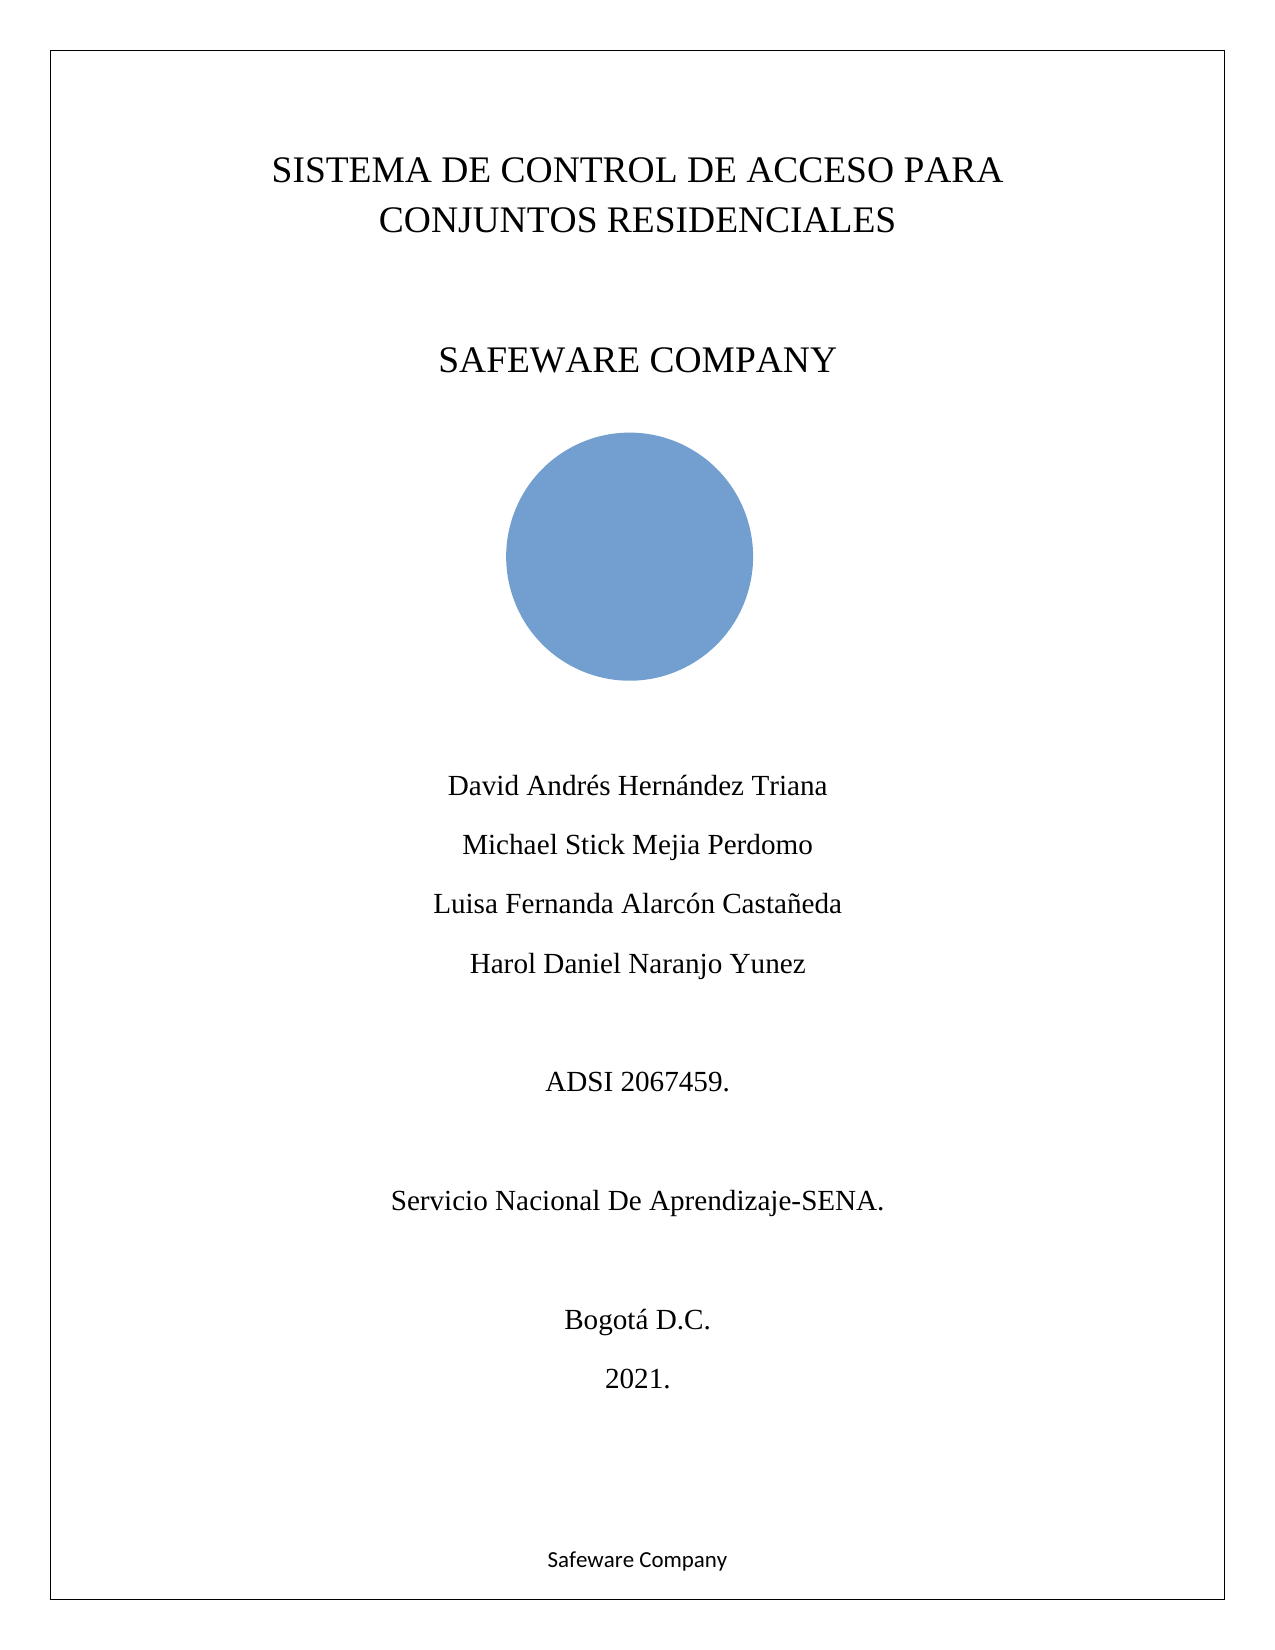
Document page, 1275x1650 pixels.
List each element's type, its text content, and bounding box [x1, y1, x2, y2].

text Bogotá D.C. [177, 1302, 1098, 1336]
text Michael Stick Mejia Perdomo [177, 827, 1098, 861]
text Servicio Nacional De Aprendizaje-SENA. [177, 1183, 1098, 1217]
text Luisa Fernanda Alarcón Castañeda [177, 886, 1098, 920]
text SISTEMA DE CONTROL DE ACCESO PARA CONJUNTOS RESIDENCIALES [177, 147, 1098, 240]
text ADSI 2067459. [177, 1064, 1098, 1098]
text SAFEWARE COMPANY [177, 338, 1098, 381]
text Harol Daniel Naranjo Yunez [177, 946, 1098, 979]
text David Andrés Hernández Triana [177, 768, 1098, 801]
text 2021. [177, 1361, 1098, 1395]
